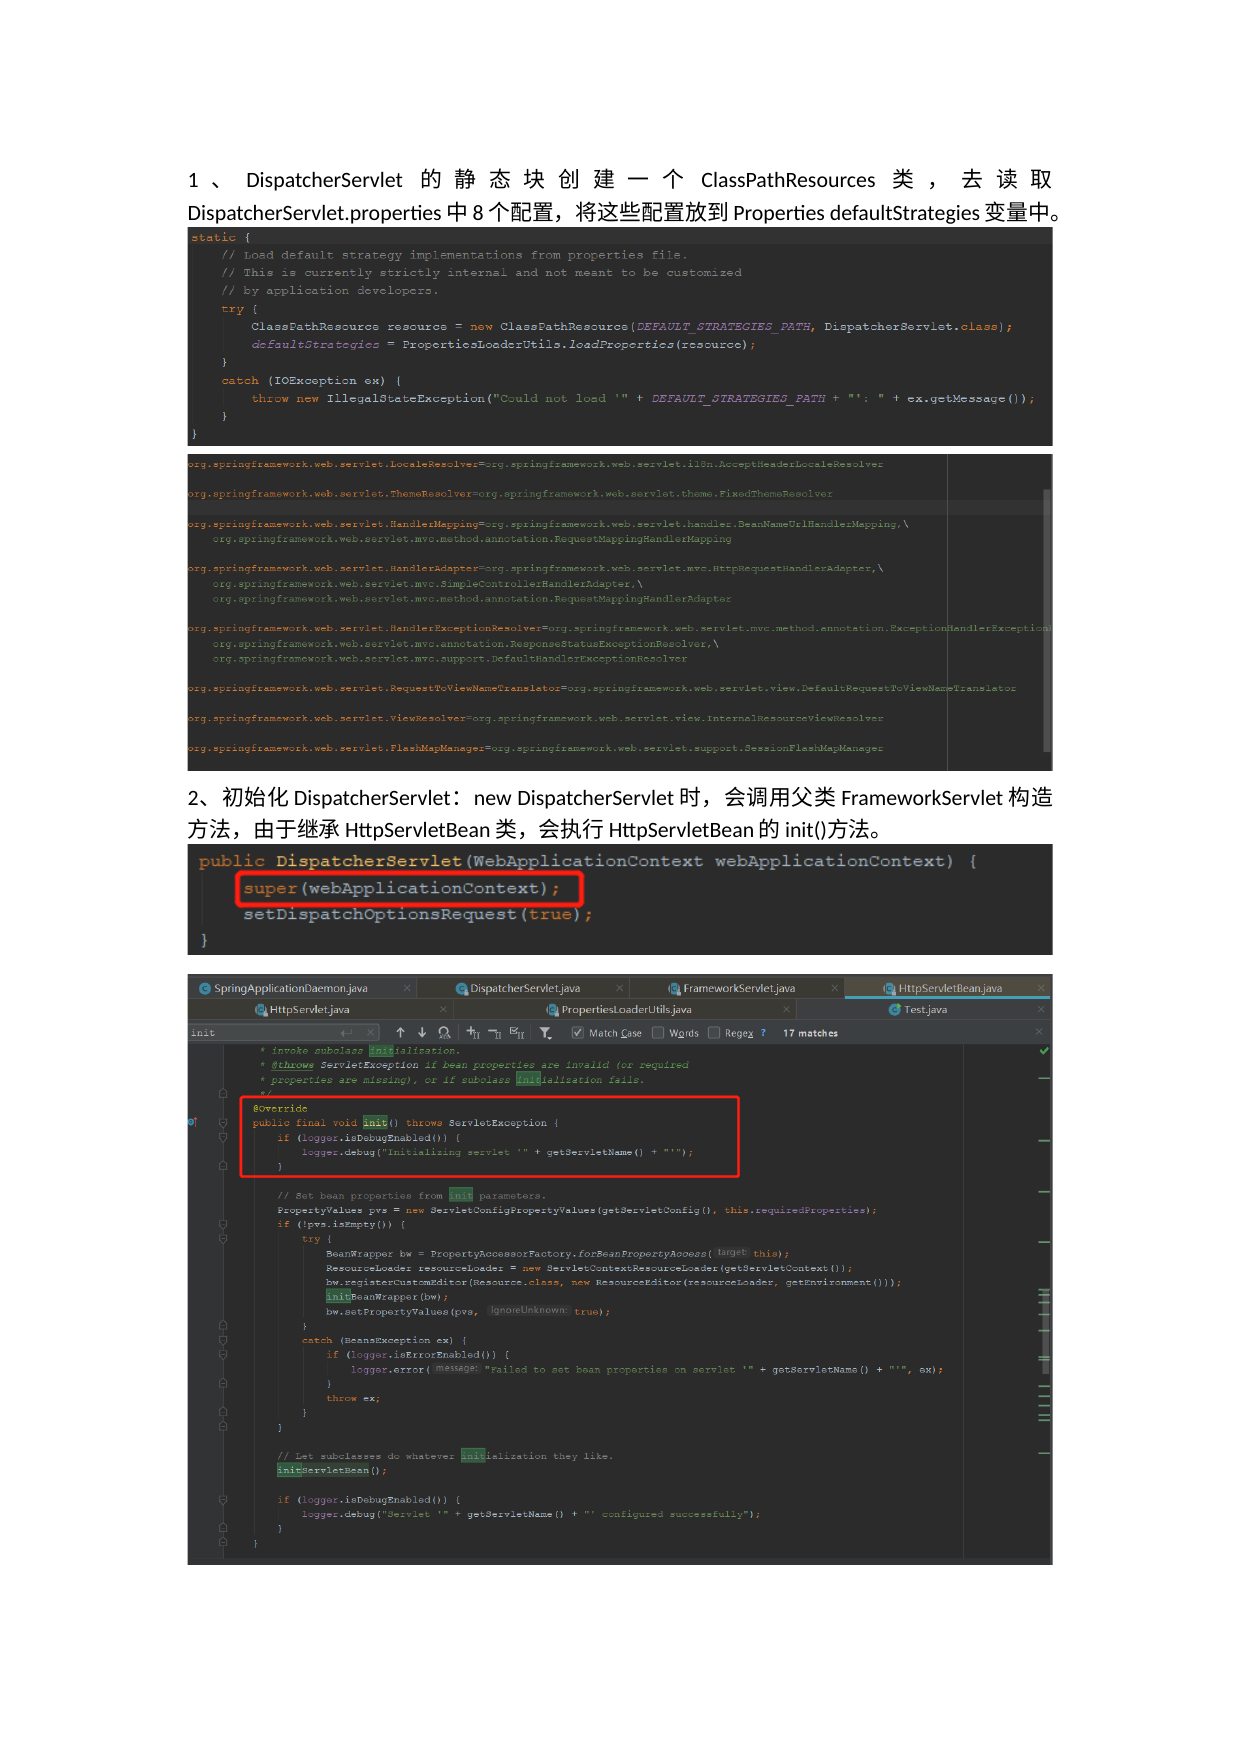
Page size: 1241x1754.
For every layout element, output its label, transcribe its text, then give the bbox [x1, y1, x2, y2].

text 2、初始化DispatcherServlet：new DispatcherServlet时，会调用父类FrameworkServlet构造方法，由于继承HttpServletBean类，会执行HttpServletBean的init()方法。 [187, 779, 1053, 844]
picture [187, 227, 1053, 446]
picture [187, 974, 1053, 1565]
text 1、DispatcherServlet的静态块创建一个ClassPathResources类，去读取DispatcherServlet.properties中8个配置，将这些配置放到Properties defaultStrategies变量中。 [187, 162, 1053, 227]
picture [187, 844, 1053, 955]
picture [187, 454, 1053, 771]
